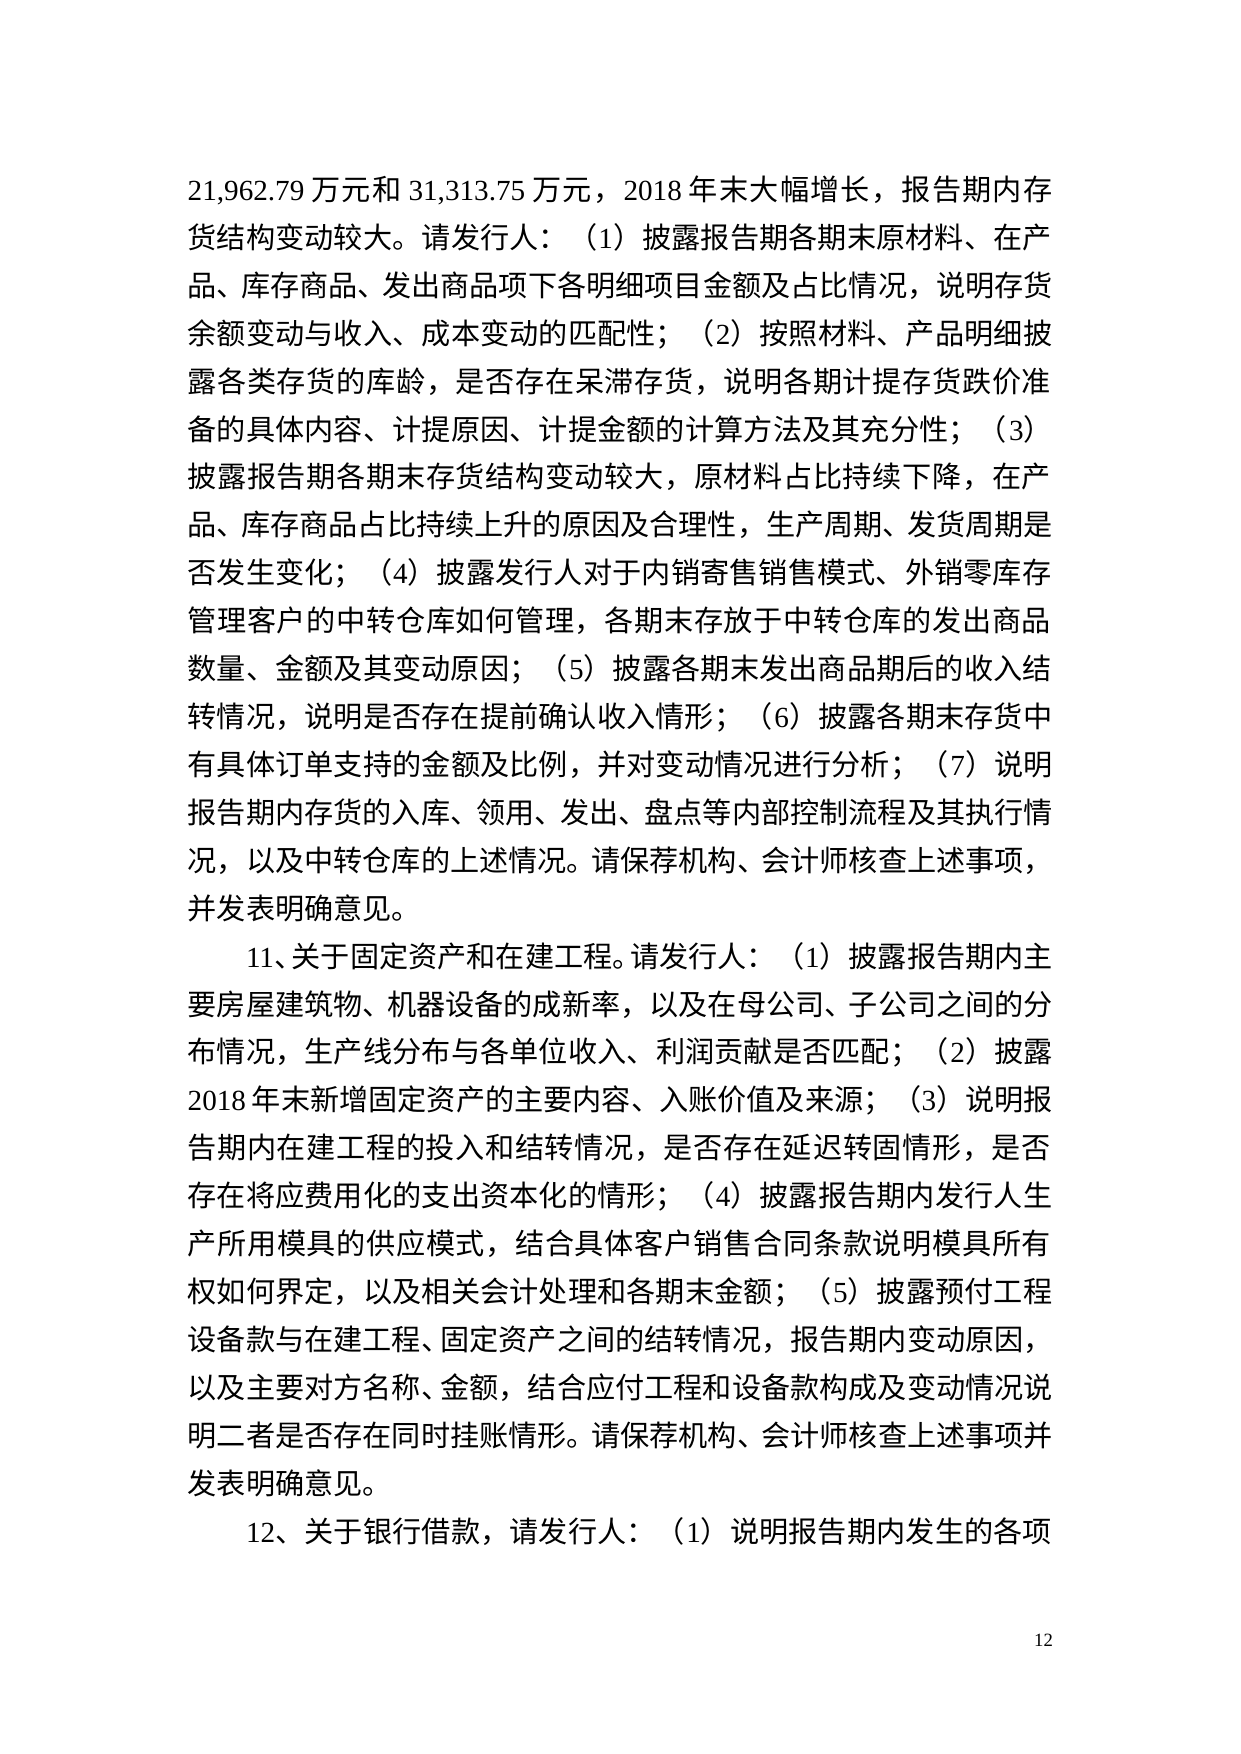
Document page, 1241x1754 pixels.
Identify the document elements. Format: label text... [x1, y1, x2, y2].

list 10、报告期各期末，发行人存货账面价值分别为22,254.00万元、21,962.79万元和31,313.75万元，2018年末大幅增长，报告期内存货结构变动较大。请发行人：（1）披露报告期各期末原材料、在产品、库存商品、发出商品项下各明细项目金额及占比情况，说明存货余额变动与收入、成本变动的匹配性；（2）按照材料、产品明细披露各类存货的库龄，是否存在呆滞存货，说明各期计提存货跌价准备的具体内容、计提原因、计提金额的计算方法及其充分性；（3）披露报告期各期末存货结构变动较大，原材料占比持续下降，在产品、库存商品占比持续上升的原因及合理性，生产周期、发货周期是否发生变化；（4）披露发行人对于内销寄售销售模式、外销零库存管理客户的中转仓库如何管理，各期末存放于中转仓库的发出商品数量、金额及其变动原因；（5）披露各期末发出商品期后的收入结转情况，说明是否存在提前确认收入情形；（6）披露各期末存货中有具体订单支持的金额及比例，并对变动情况进行分析；（7）说明报告期内存货的入库、领用、发出、盘点等内部控制流程及其执行情况，以及中转仓库的上述情况。请保荐机构、会计师核查上述事项，并发表明确意见。 [187, 593, 1053, 1408]
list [187, 1408, 1053, 1552]
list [187, 162, 1053, 593]
